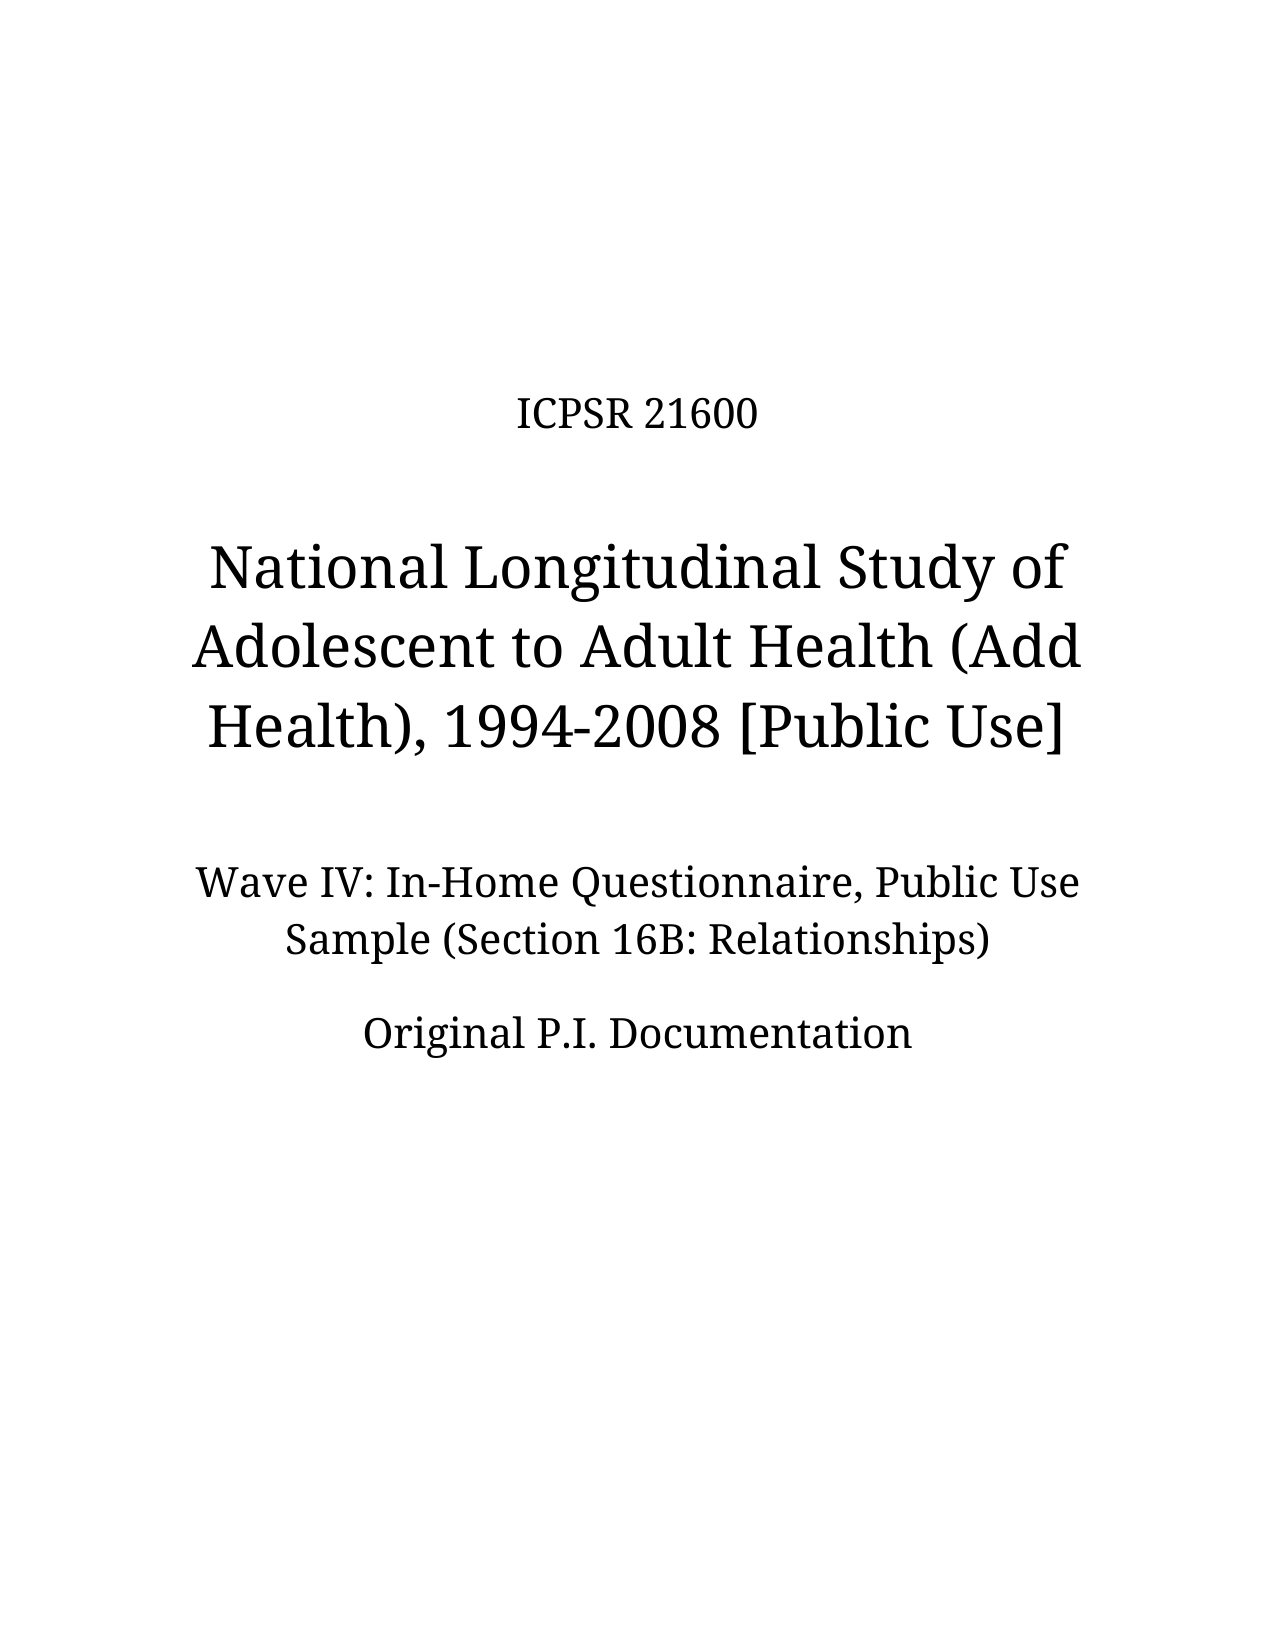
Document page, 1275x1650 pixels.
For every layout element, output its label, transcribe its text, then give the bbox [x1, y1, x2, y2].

text Original P.I. Documentation [139, 1004, 1136, 1061]
text National Longitudinal Study of Adolescent to Adult Health (Add Health), 1994-2008 [Public Use] [139, 526, 1136, 764]
text Wave IV: In-Home Questionnaire, Public Use Sample (Section 16B: Relationships) [139, 853, 1137, 967]
text ICPSR 21600 [139, 384, 1136, 441]
